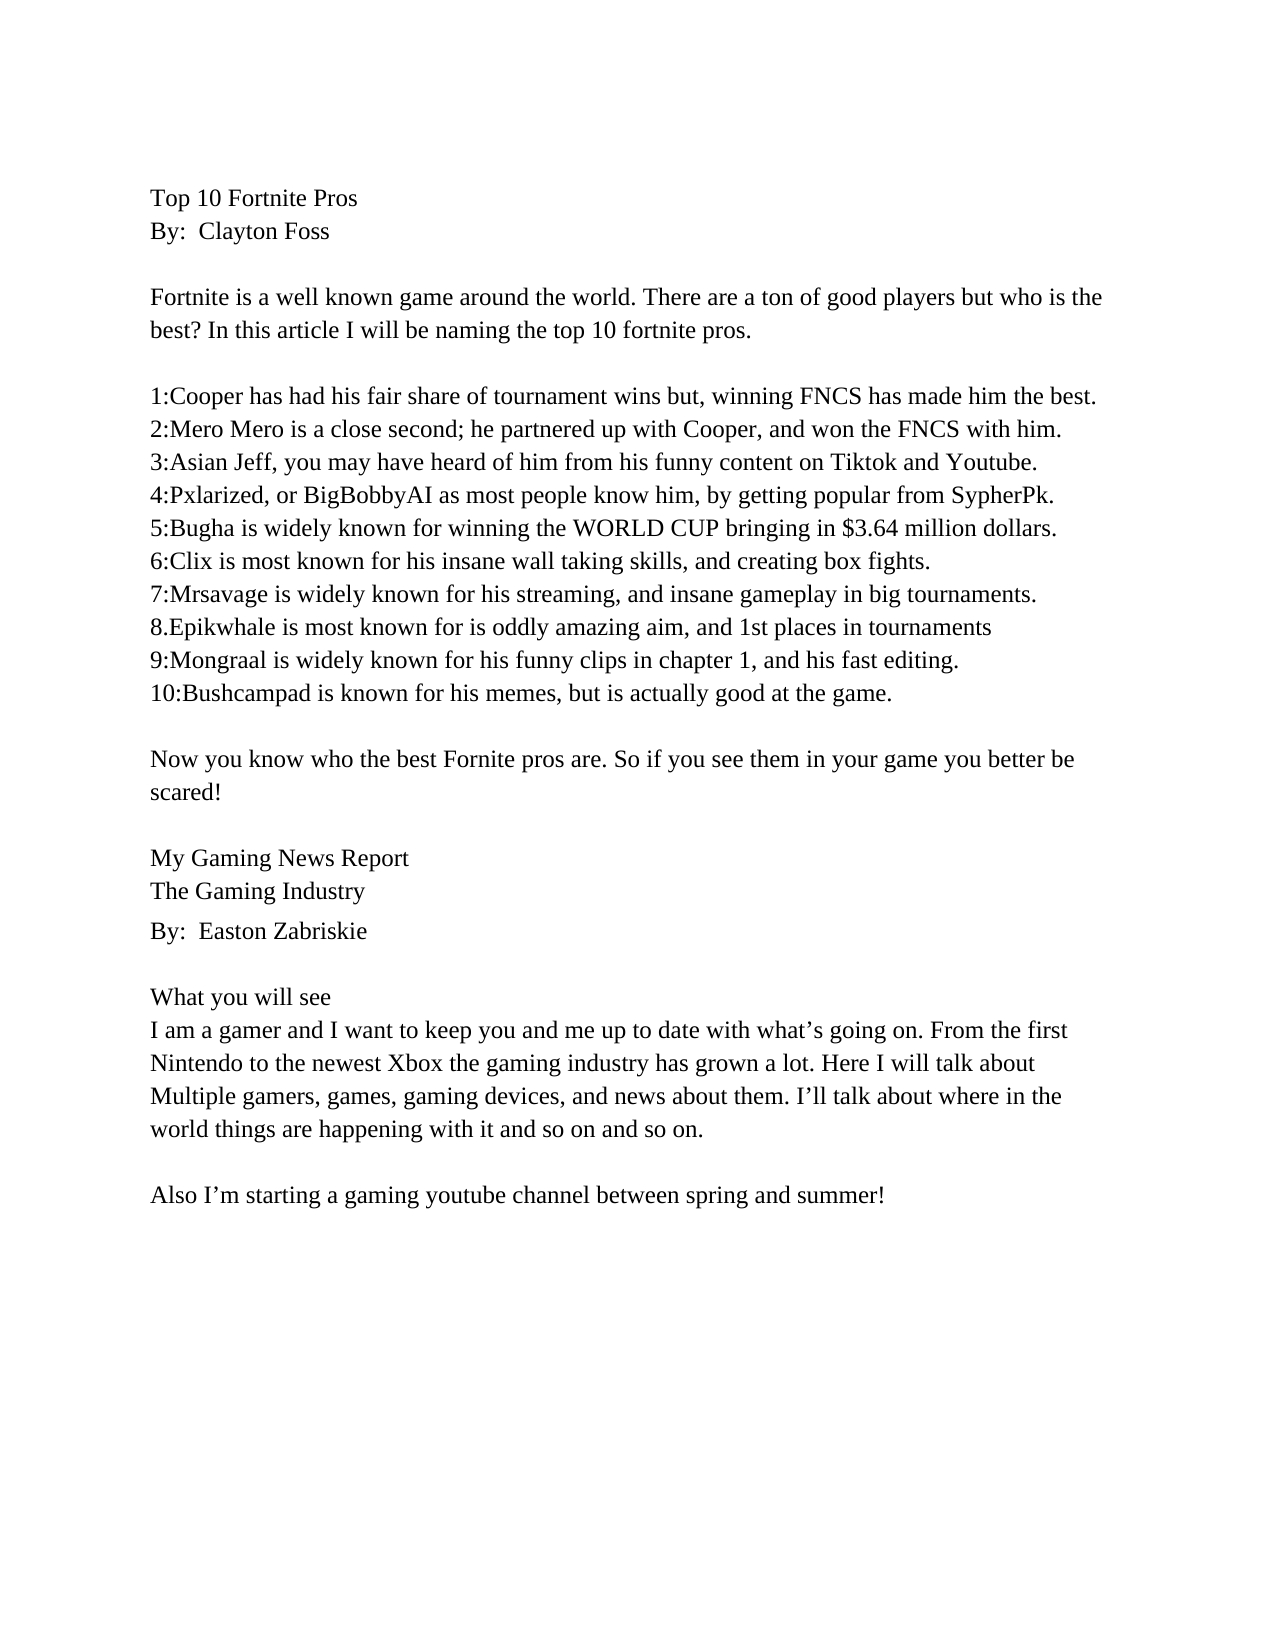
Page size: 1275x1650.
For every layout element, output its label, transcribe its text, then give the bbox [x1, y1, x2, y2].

text 1:Cooper has had his fair share of tournament wins but, winning FNCS has made him the best. [150, 381, 1125, 410]
text 4:Pxlarized, or BigBobbyAI as most people know him, by getting popular from SypherPk. [150, 480, 1125, 509]
text I am a gamer and I want to keep you and me up to date with what’s going on. From the first Nintendo to the newest Xbox the gaming industry has grown a lot. Here I will talk about Multiple gamers, games, gaming devices, and news about them. I’ll talk about where in the world things are happening with it and so on and so on. [150, 1015, 1125, 1143]
text Fortnite is a well known game around the world. There are a ton of good players but who is the best? In this article I will be naming the top 10 fortnite pros. [150, 282, 1125, 344]
text 8.Epikwhale is most known for is oddly amazing aim, and 1st places in tournaments [150, 612, 1125, 641]
text By: Easton Zabriskie [150, 916, 1125, 944]
text 9:Mongraal is widely known for his funny clips in chapter 1, and his fast editing. [150, 645, 1125, 674]
text 3:Asian Jeff, you may have heard of him from his funny content on Tiktok and Youtube. [150, 447, 1125, 476]
text 5:Bugha is widely known for winning the WORLD CUP bringing in $3.64 million dollars. [150, 513, 1125, 542]
text 10:Bushcampad is known for his memes, but is actually good at the game. [150, 678, 1125, 707]
text 6:Clix is most known for his insane wall taking skills, and creating box fights. [150, 546, 1125, 575]
text By: Clayton Foss [150, 216, 1125, 245]
text Now you know who the best Fornite pros are. So if you see them in your game you better be scared! [150, 744, 1125, 806]
text Top 10 Fortnite Pros [150, 183, 1125, 212]
text 7:Mrsavage is widely known for his streaming, and insane gameplay in big tournaments. [150, 579, 1125, 608]
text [150, 1180, 1125, 1209]
text What you will see [150, 982, 1125, 1011]
title My Gaming News Report The Gaming Industry [150, 843, 1125, 905]
text 2:Mero Mero is a close second; he partnered up with Cooper, and won the FNCS with him. [150, 414, 1125, 443]
